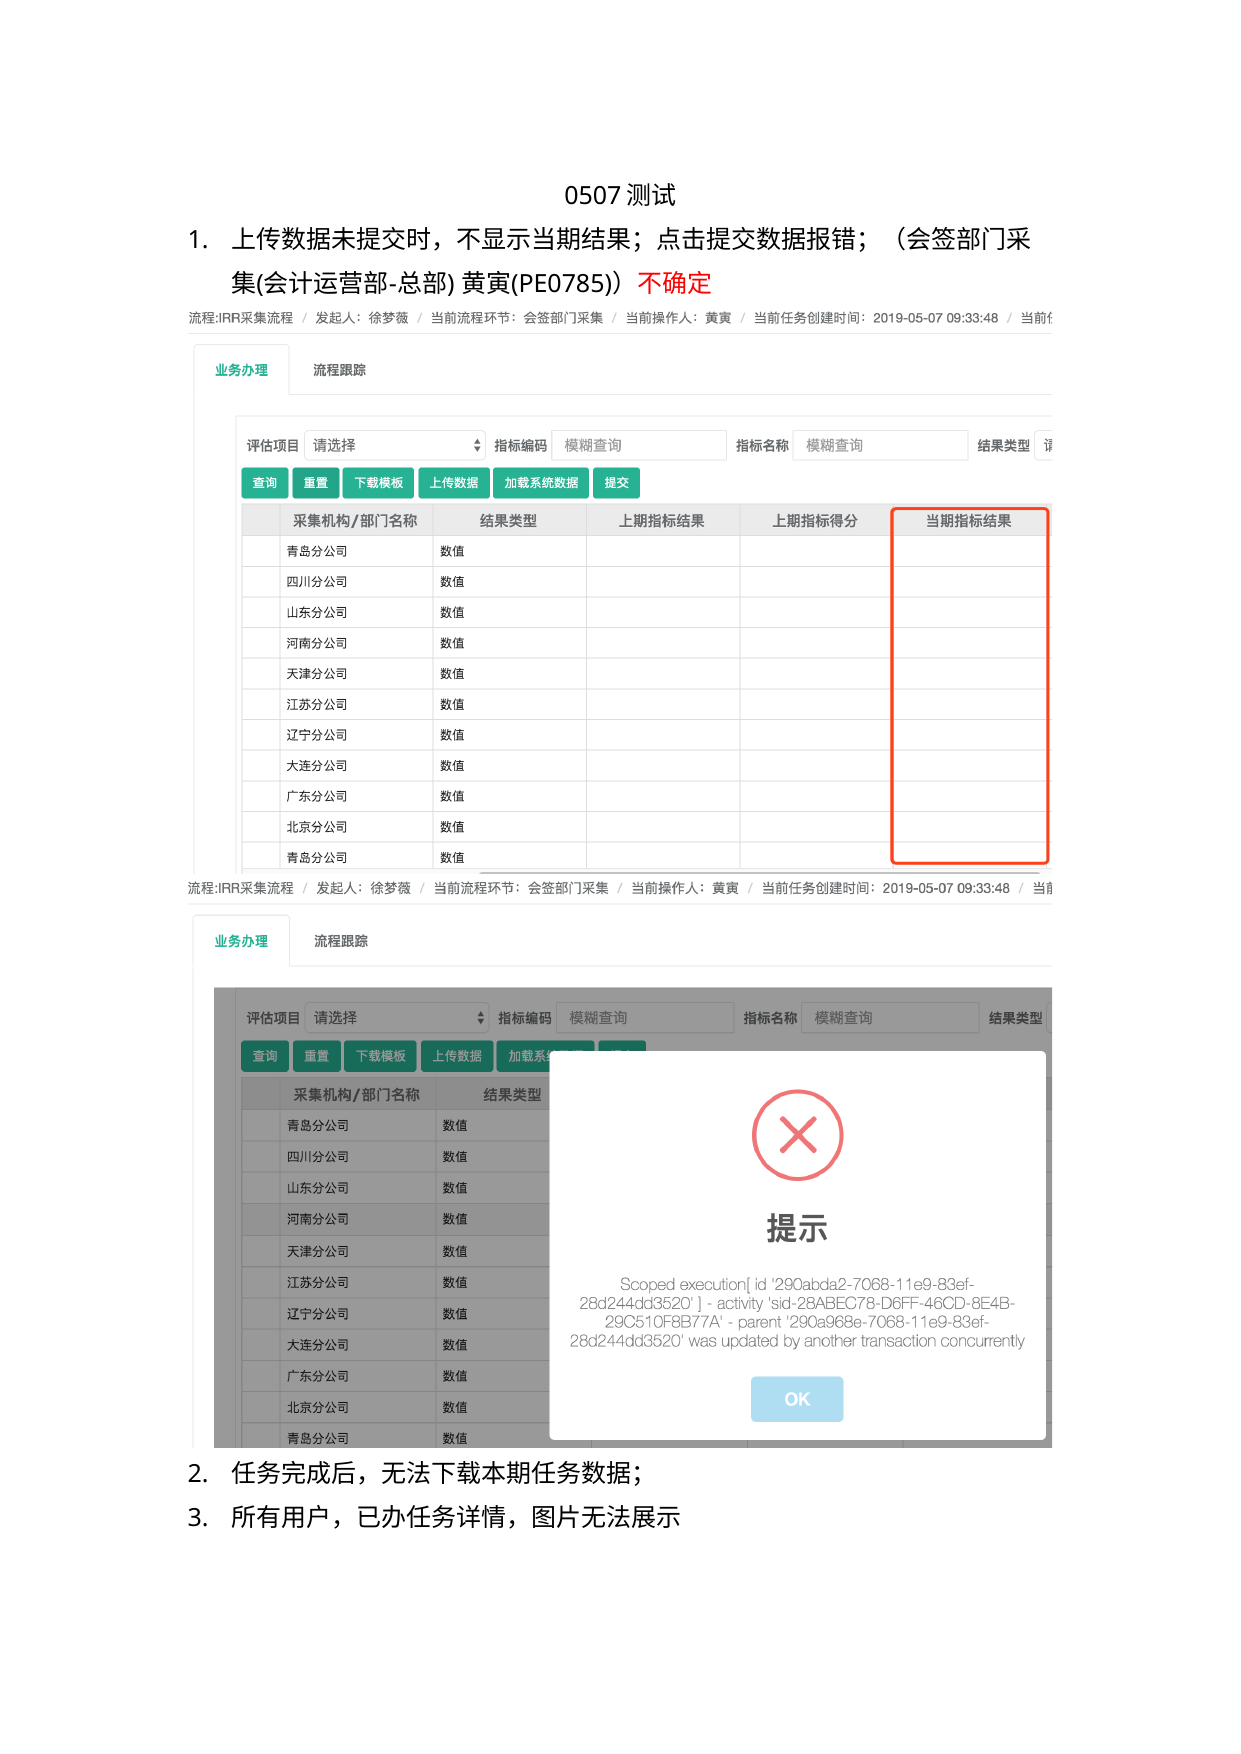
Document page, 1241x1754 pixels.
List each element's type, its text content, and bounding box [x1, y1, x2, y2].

list 所有用户，已办任务详情，图片无法展示 [187, 1494, 1053, 1538]
list 任务完成后，无法下载本期任务数据； [187, 1450, 1053, 1494]
text 0507测试 [187, 172, 1053, 216]
picture [187, 304, 1053, 874]
picture [187, 877, 1053, 1448]
list 上传数据未提交时，不显示当期结果；点击提交数据报错；（会签部门采集(会计运营部-总部) 黄寅(PE0785)）不确定 [187, 216, 1053, 304]
